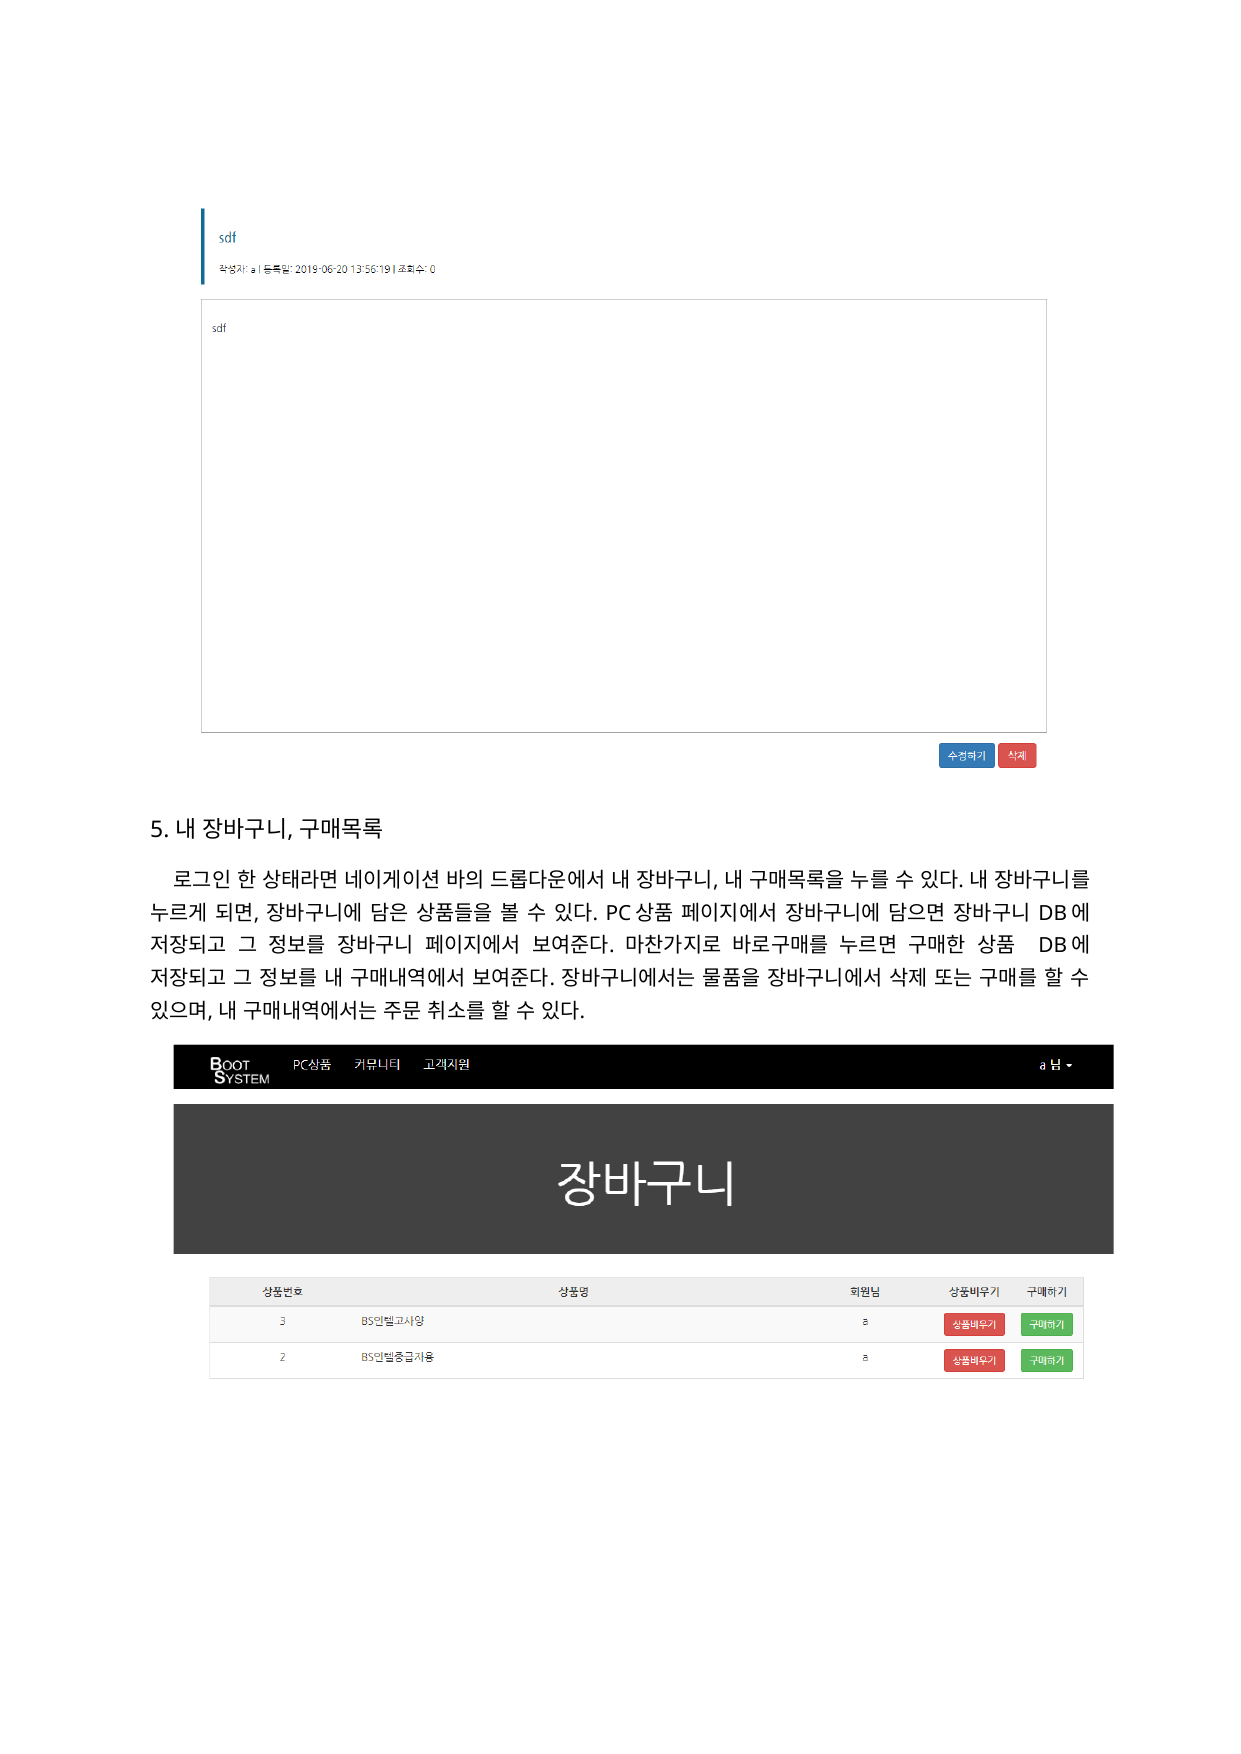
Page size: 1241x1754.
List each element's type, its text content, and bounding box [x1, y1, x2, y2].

text 5. 내 장바구니, 구매목록 [150, 810, 1090, 844]
picture [173, 177, 1070, 792]
text 로그인 한 상태라면 네이게이션 바의 드롭다운에서 내 장바구니, 내 구매목록을 누를 수 있다. 내 장바구니를 누르게 되면, 장바구니에 담은 상품들을 볼 수 있다. PC상품 페이지에서 장바구니에 담으면 장바구니 DB에 저장되고 그 정보를 장바구니 페이지에서 보여준다. 마찬가지로 바로구매를 누르면 구매한 상품 DB에 저장되고 그 정보를 내 구매내역에서 보여준다. 장바구니에서는 물품을 장바구니에서 삭제 또는 구매를 할 수 있으며, 내 구매내역에서는 주문 취소를 할 수 있다. [150, 863, 1090, 1024]
picture [173, 1043, 1114, 1403]
